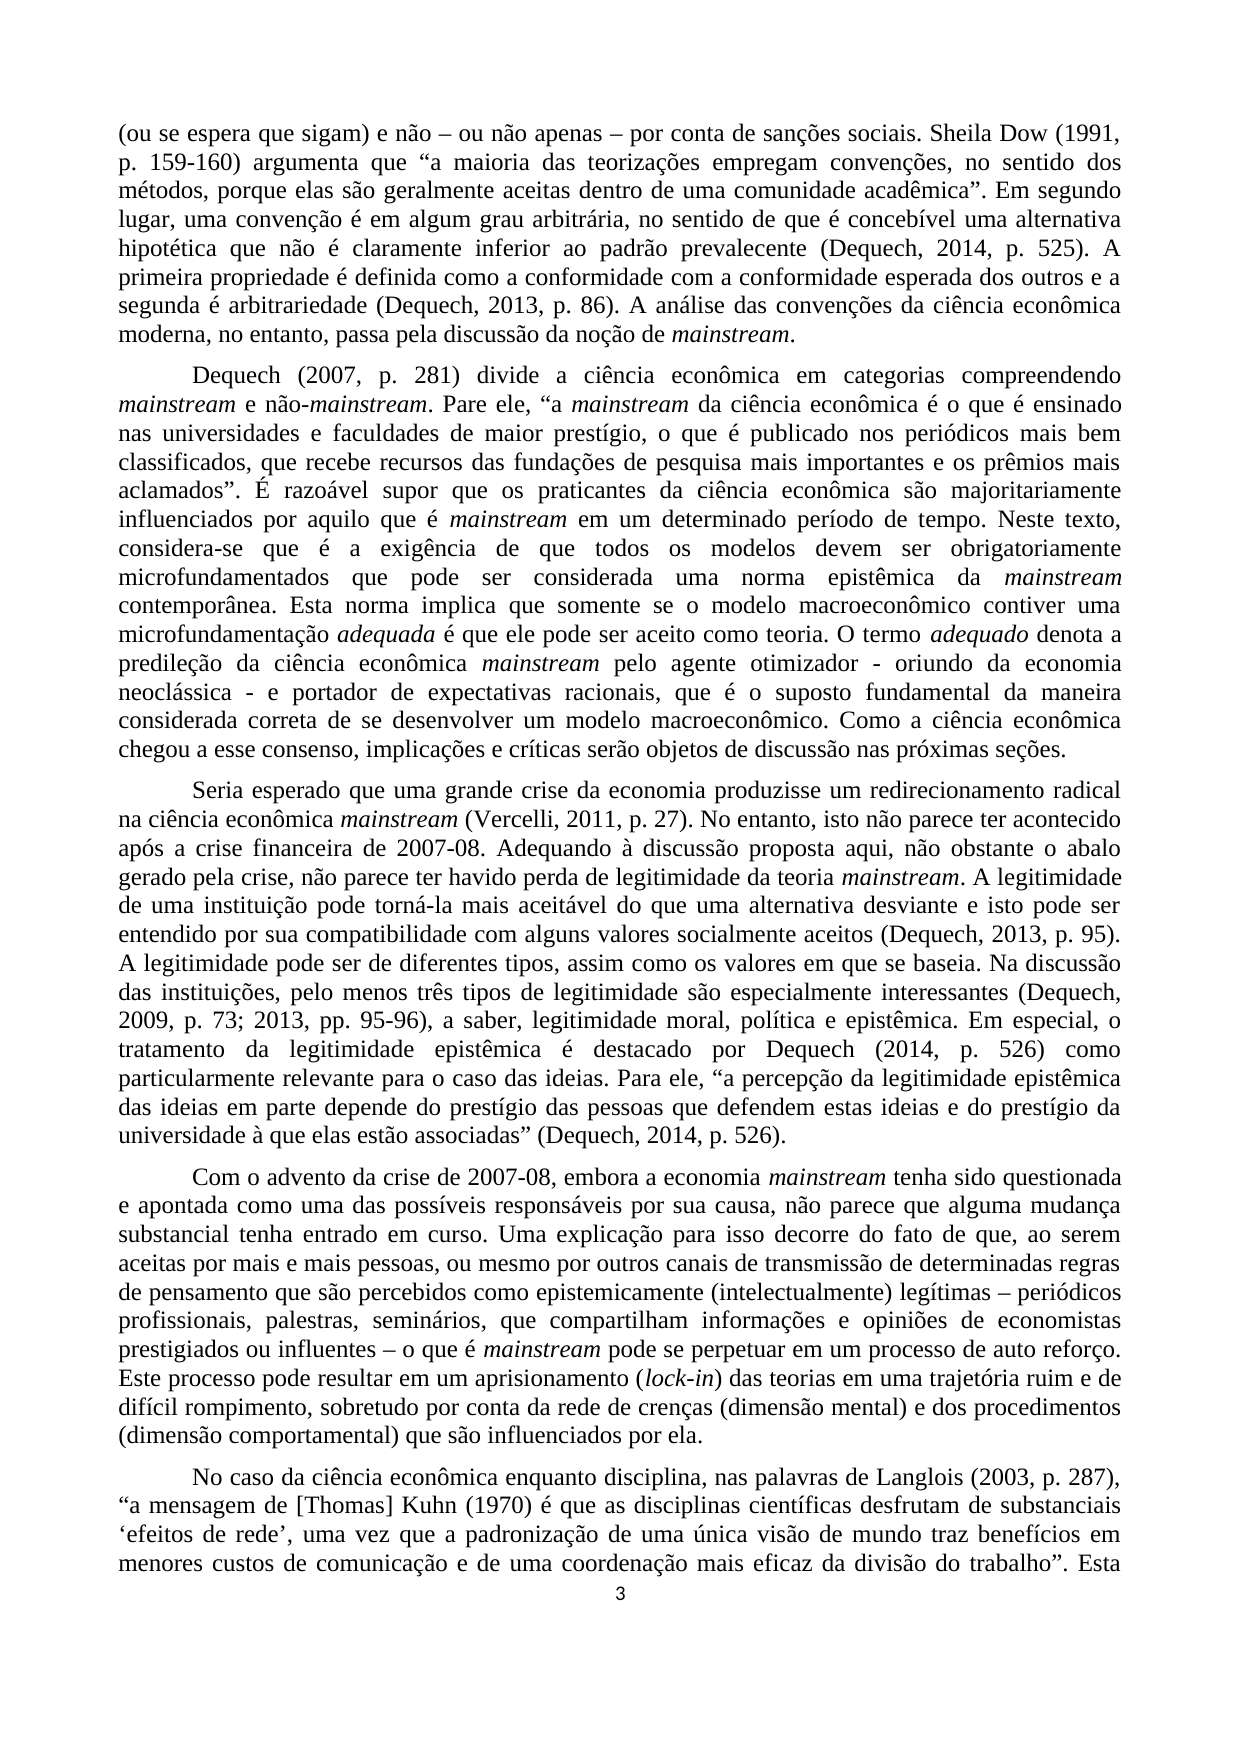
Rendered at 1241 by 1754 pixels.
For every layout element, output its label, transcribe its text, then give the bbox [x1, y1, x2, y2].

text Dequech (2007, p. 281) divide a ciência econômica em categorias compreendendo mainstream e não-mainstream. Pare ele, “a mainstream da ciência econômica é o que é ensinado nas universidades e faculdades de maior prestígio, o que é publicado nos periódicos mais bem classificados, que recebe recursos das fundações de pesquisa mais importantes e os prêmios mais aclamados”. É razoável supor que os praticantes da ciência econômica são majoritariamente influenciados por aquilo que é mainstream em um determinado período de tempo. Neste texto, considera-se que é a exigência de que todos os modelos devem ser obrigatoriamente microfundamentados que pode ser considerada uma norma epistêmica da mainstream contemporânea. Esta norma implica que somente se o modelo macroeconômico contiver uma microfundamentação adequada é que ele pode ser aceito como teoria. O termo adequado denota a predileção da ciência econômica mainstream pelo agente otimizador - oriundo da economia neoclássica - e portador de expectativas racionais, que é o suposto fundamental da maneira considerada correta de se desenvolver um modelo macroeconômico. Como a ciência econômica chegou a esse consenso, implicações e críticas serão objetos de discussão nas próximas seções. [118, 361, 1122, 763]
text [118, 1462, 1122, 1577]
text Com o advento da crise de 2007-08, embora a economia mainstream tenha sido questionada e apontada como uma das possíveis responsáveis por sua causa, não parece que alguma mudança substancial tenha entrado em curso. Uma explicação para isso decorre do fato de que, ao serem aceitas por mais e mais pessoas, ou mesmo por outros canais de transmissão de determinadas regras de pensamento que são percebidos como epistemicamente (intelectualmente) legítimas – periódicos profissionais, palestras, seminários, que compartilham informações e opiniões de economistas prestigiados ou influentes – o que é mainstream pode se perpetuar em um processo de auto reforço. Este processo pode resultar em um aprisionamento (lock-in) das teorias em uma trajetória ruim e de difícil rompimento, sobretudo por conta da rede de crenças (dimensão mental) e dos procedimentos (dimensão comportamental) que são influenciados por ela. [118, 1162, 1122, 1449]
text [118, 118, 1122, 348]
text Seria esperado que uma grande crise da economia produzisse um redirecionamento radical na ciência econômica mainstream (Vercelli, 2011, p. 27). No entanto, isto não parece ter acontecido após a crise financeira de 2007-08. Adequando à discussão proposta aqui, não obstante o abalo gerado pela crise, não parece ter havido perda de legitimidade da teoria mainstream. A legitimidade de uma instituição pode torná-la mais aceitável do que uma alternativa desviante e isto pode ser entendido por sua compatibilidade com alguns valores socialmente aceitos (Dequech, 2013, p. 95). A legitimidade pode ser de diferentes tipos, assim como os valores em que se baseia. Na discussão das instituições, pelo menos três tipos de legitimidade são especialmente interessantes (Dequech, 2009, p. 73; 2013, pp. 95-96), a saber, legitimidade moral, política e epistêmica. Em especial, o tratamento da legitimidade epistêmica é destacado por Dequech (2014, p. 526) como particularmente relevante para o caso das ideias. Para ele, “a percepção da legitimidade epistêmica das ideias em parte depende do prestígio das pessoas que defendem estas ideias e do prestígio da universidade à que elas estão associadas” (Dequech, 2014, p. 526). [118, 776, 1122, 1149]
